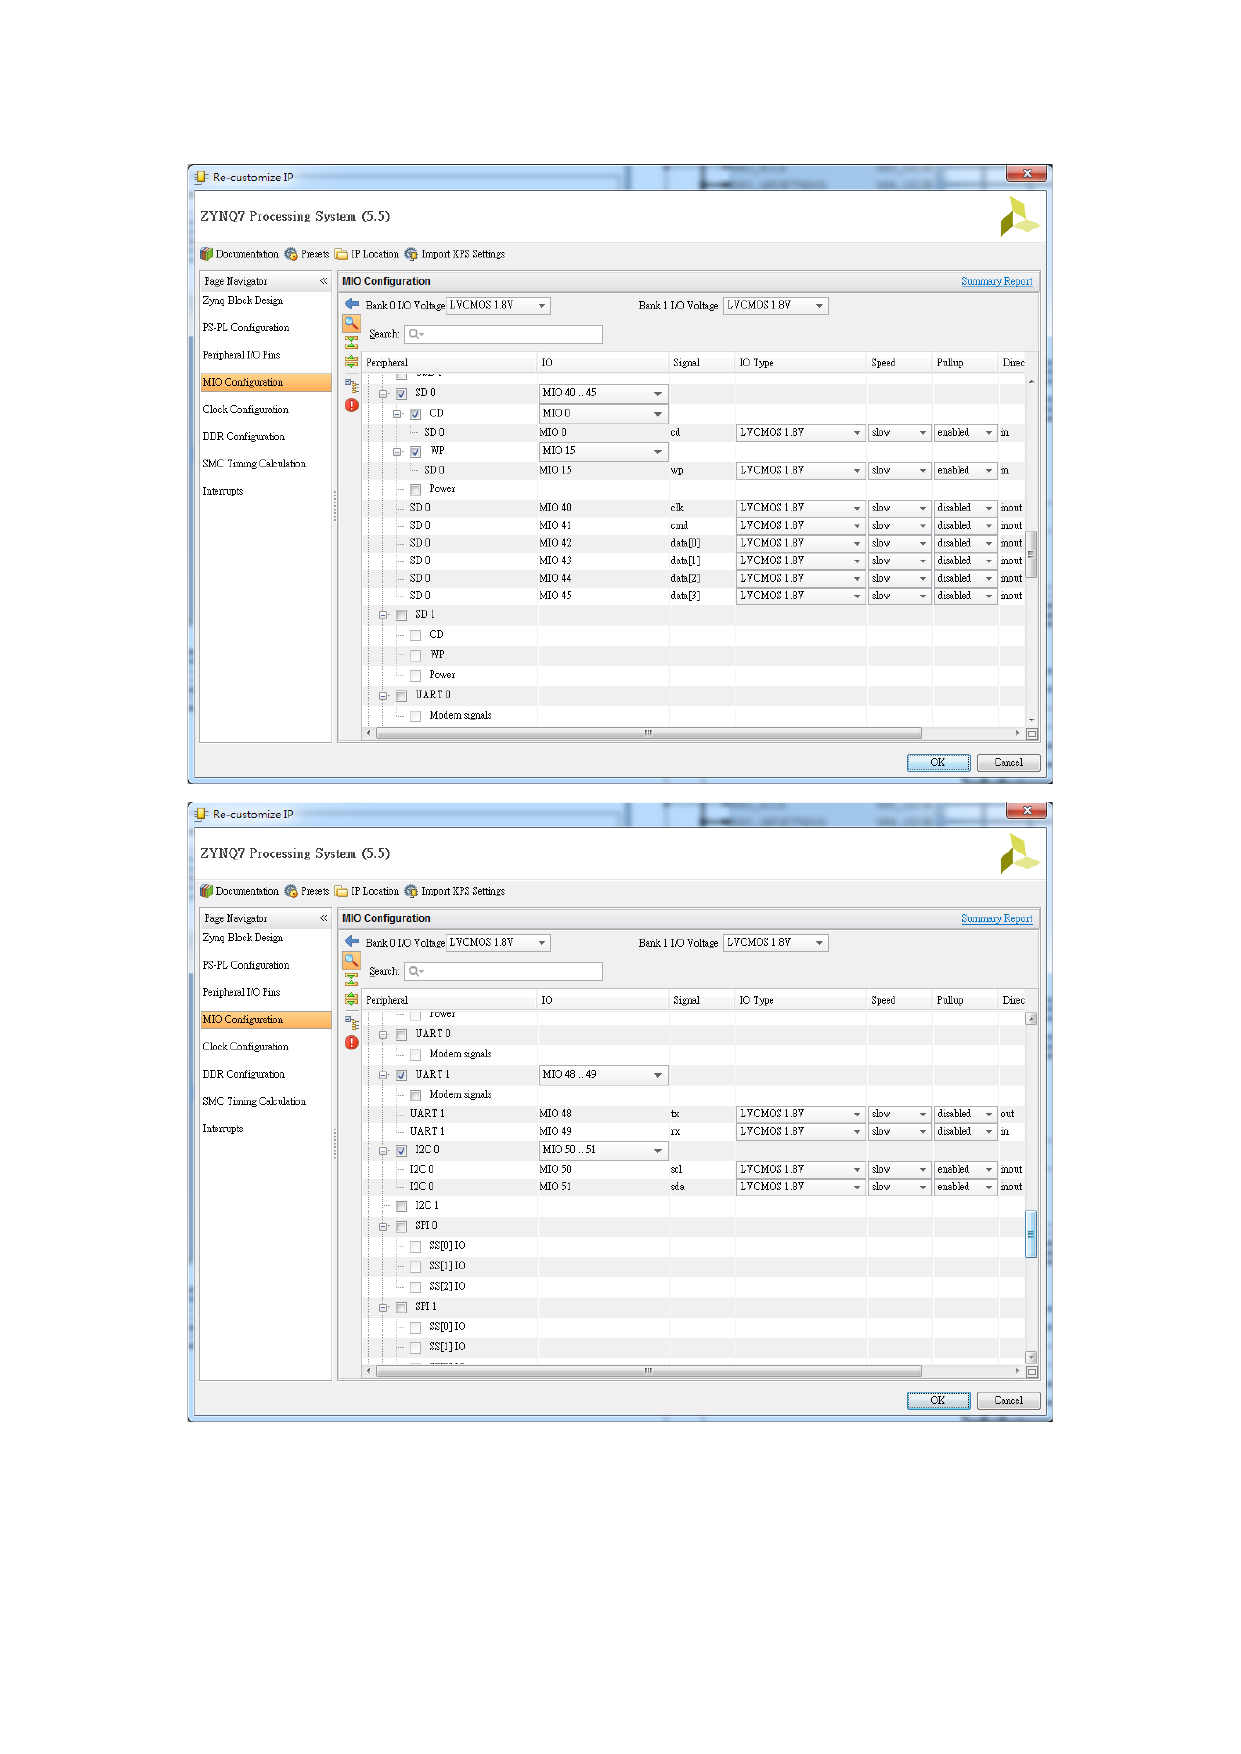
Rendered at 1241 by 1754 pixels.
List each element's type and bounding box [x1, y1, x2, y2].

picture [187, 802, 1053, 1422]
picture [187, 164, 1053, 784]
